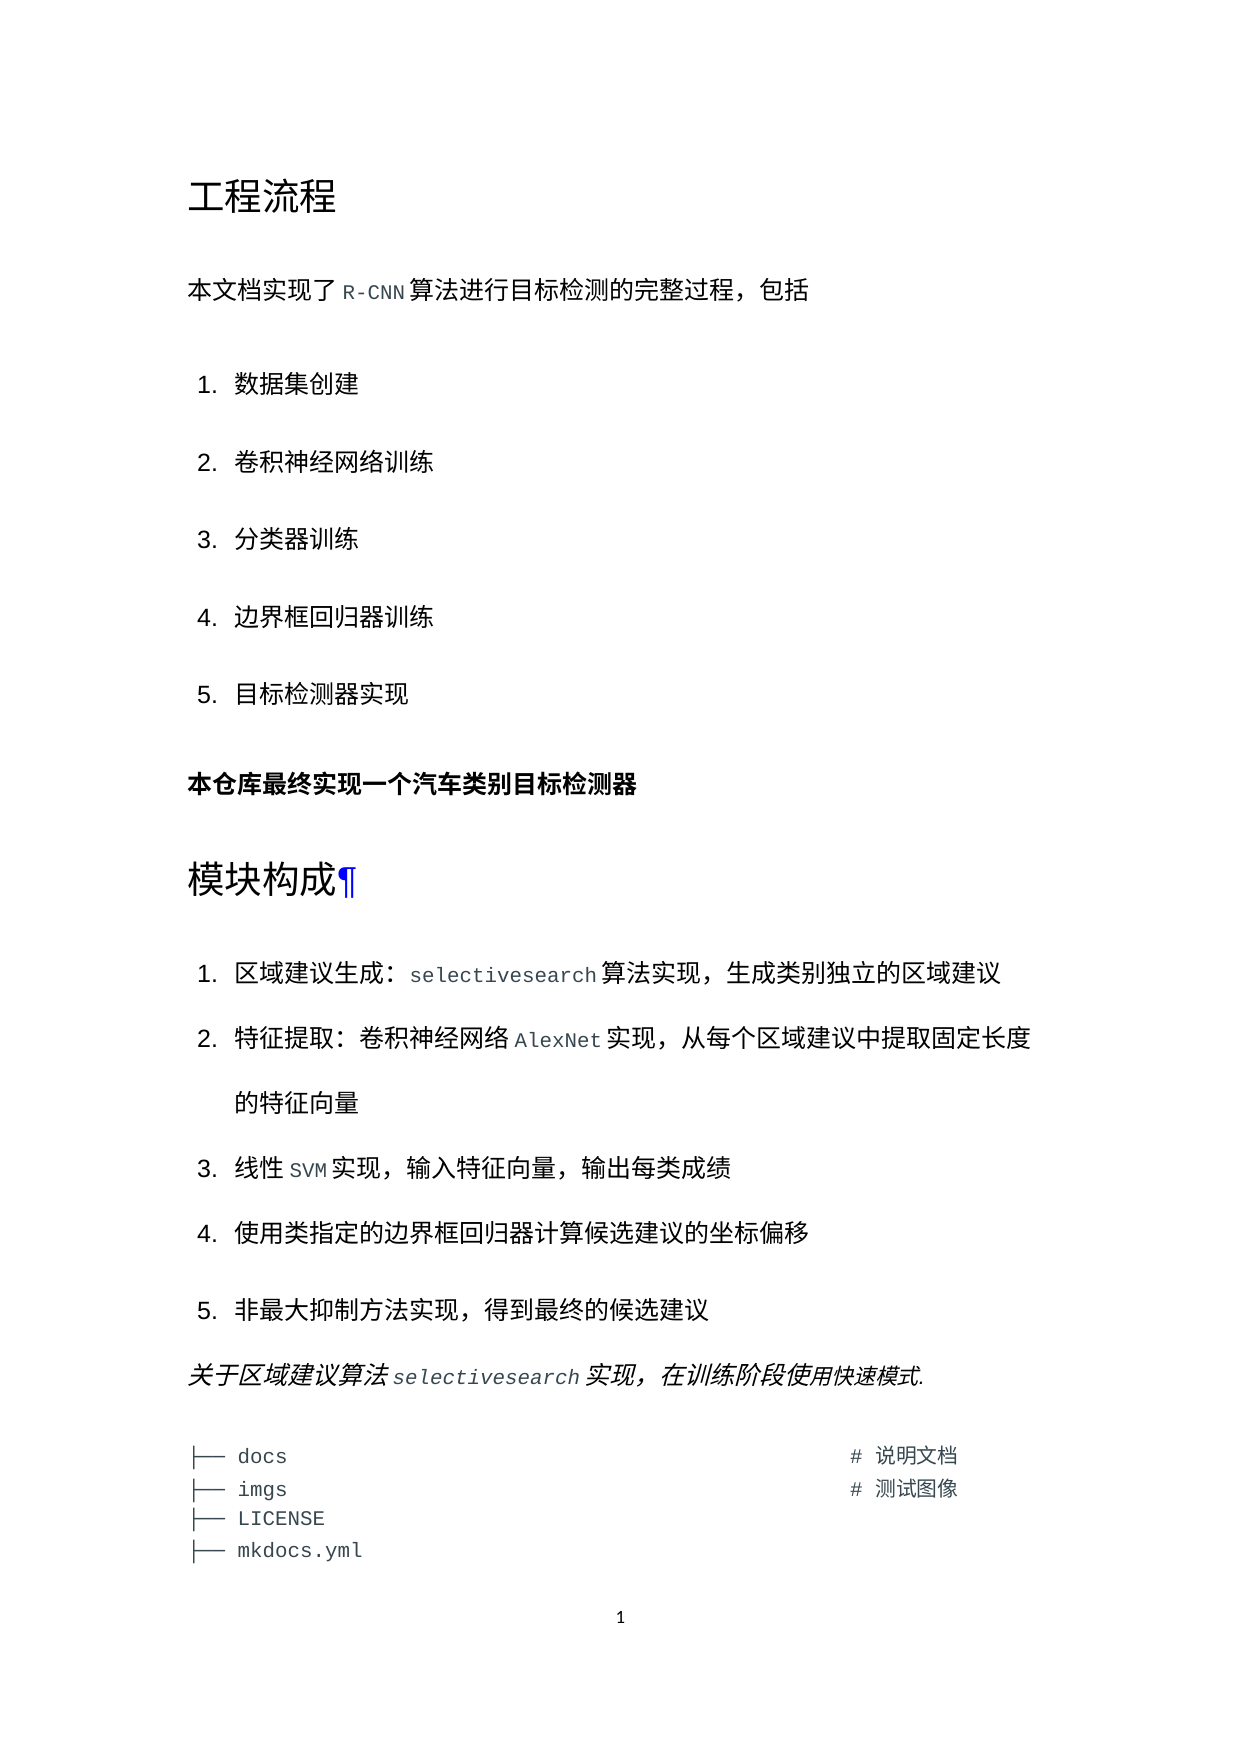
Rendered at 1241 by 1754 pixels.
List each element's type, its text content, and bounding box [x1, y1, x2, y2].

text 关于区域建议算法selectivesearch实现，在训练阶段使用快速模式. [187, 1341, 1053, 1406]
list 数据集创建 [197, 350, 1053, 415]
text 模块构成¶ [187, 844, 1053, 909]
list 目标检测器实现 [197, 660, 1053, 725]
list 分类器训练 [197, 505, 1053, 570]
list 边界框回归器训练 [197, 583, 1053, 648]
list 区域建议生成：selectivesearch算法实现，生成类别独立的区域建议 [197, 939, 1053, 1004]
list 线性SVM实现，输入特征向量，输出每类成绩 [197, 1134, 1053, 1199]
text 工程流程 [187, 162, 1053, 227]
list 使用类指定的边界框回归器计算候选建议的坐标偏移 [197, 1199, 1053, 1264]
text ├── imgs # 测试图像 [187, 1471, 1053, 1504]
text 本仓库最终实现一个汽车类别目标检测器 [187, 750, 1053, 815]
text ├── docs # 说明文档 [187, 1439, 1053, 1471]
list 特征提取：卷积神经网络AlexNet实现，从每个区域建议中提取固定长度的特征向量 [197, 1004, 1053, 1134]
list 非最大抑制方法实现，得到最终的候选建议 [197, 1276, 1053, 1341]
text ├── mkdocs.yml [187, 1536, 1053, 1569]
text 本文档实现了R-CNN算法进行目标检测的完整过程，包括 [187, 256, 1053, 321]
text ├── LICENSE [187, 1504, 1053, 1536]
list 卷积神经网络训练 [197, 428, 1053, 493]
